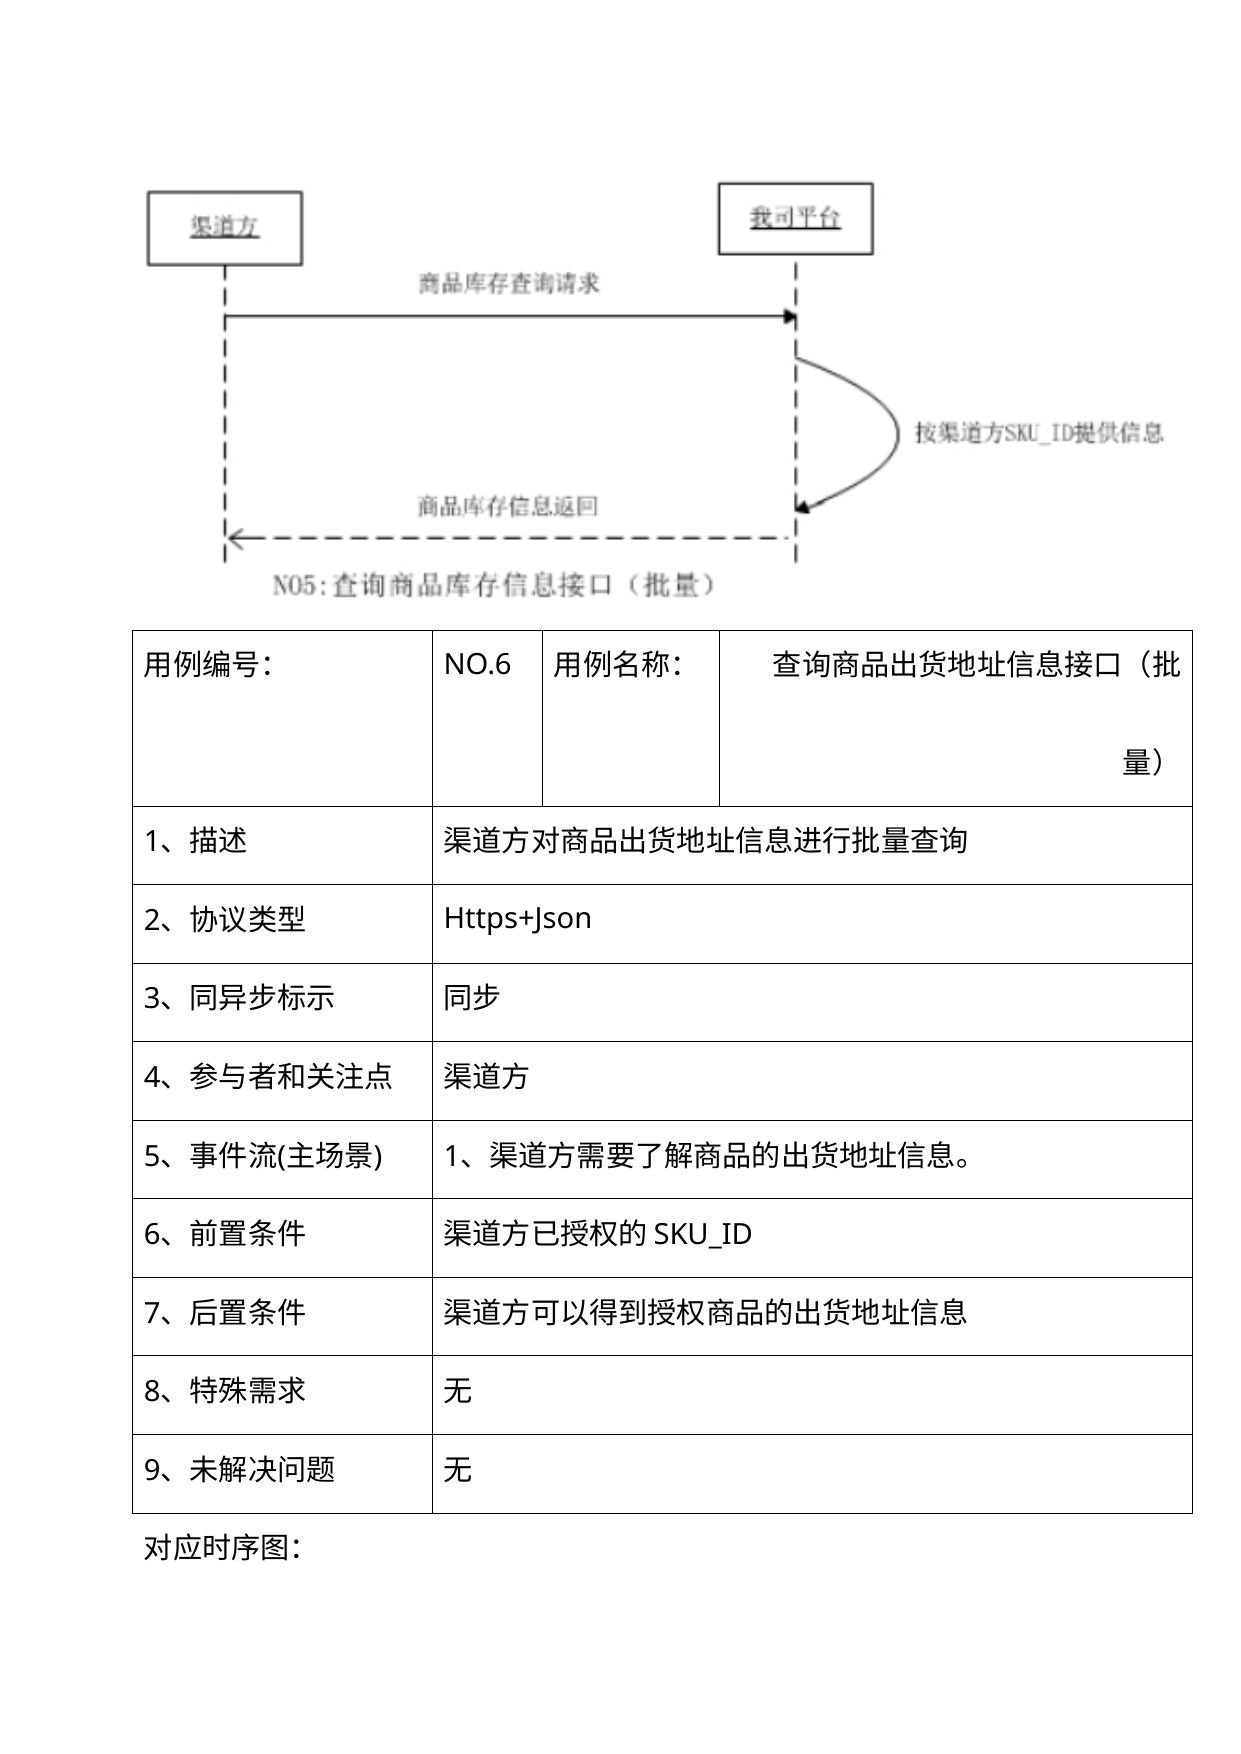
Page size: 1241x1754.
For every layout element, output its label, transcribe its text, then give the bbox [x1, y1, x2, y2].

table_cell Https+Json [433, 885, 1192, 963]
table_cell 1、描述 [133, 807, 432, 884]
table_cell 无 [433, 1356, 1192, 1434]
table_header 查询商品出货地址信息接口（批量） [720, 631, 1192, 806]
table_cell 9、未解决问题 [133, 1435, 432, 1512]
table_cell 渠道方 [433, 1042, 1192, 1120]
table_cell 1、渠道方需要了解商品的出货地址信息。 [433, 1121, 1192, 1198]
table_cell 4、参与者和关注点 [133, 1042, 432, 1120]
table_cell 无 [433, 1435, 1192, 1512]
table_header NO.6 [433, 631, 542, 806]
table_cell 2、协议类型 [133, 885, 432, 963]
table_cell 5、事件流(主场景) [133, 1121, 432, 1198]
table_cell 同步 [433, 964, 1192, 1041]
table_cell 7、后置条件 [133, 1278, 432, 1355]
table_header 用例编号： [133, 631, 432, 806]
table_cell 3、同异步标示 [133, 964, 432, 1041]
table_cell 渠道方可以得到授权商品的出货地址信息 [433, 1278, 1192, 1355]
table_cell 渠道方对商品出货地址信息进行批量查询 [433, 807, 1192, 884]
table_cell 渠道方已授权的SKU_ID [433, 1199, 1192, 1277]
table_header 用例名称： [543, 631, 719, 806]
text 对应时序图： [144, 1514, 1129, 1578]
table_cell 6、前置条件 [133, 1199, 432, 1277]
picture [143, 176, 1167, 603]
table_cell 8、特殊需求 [133, 1356, 432, 1434]
